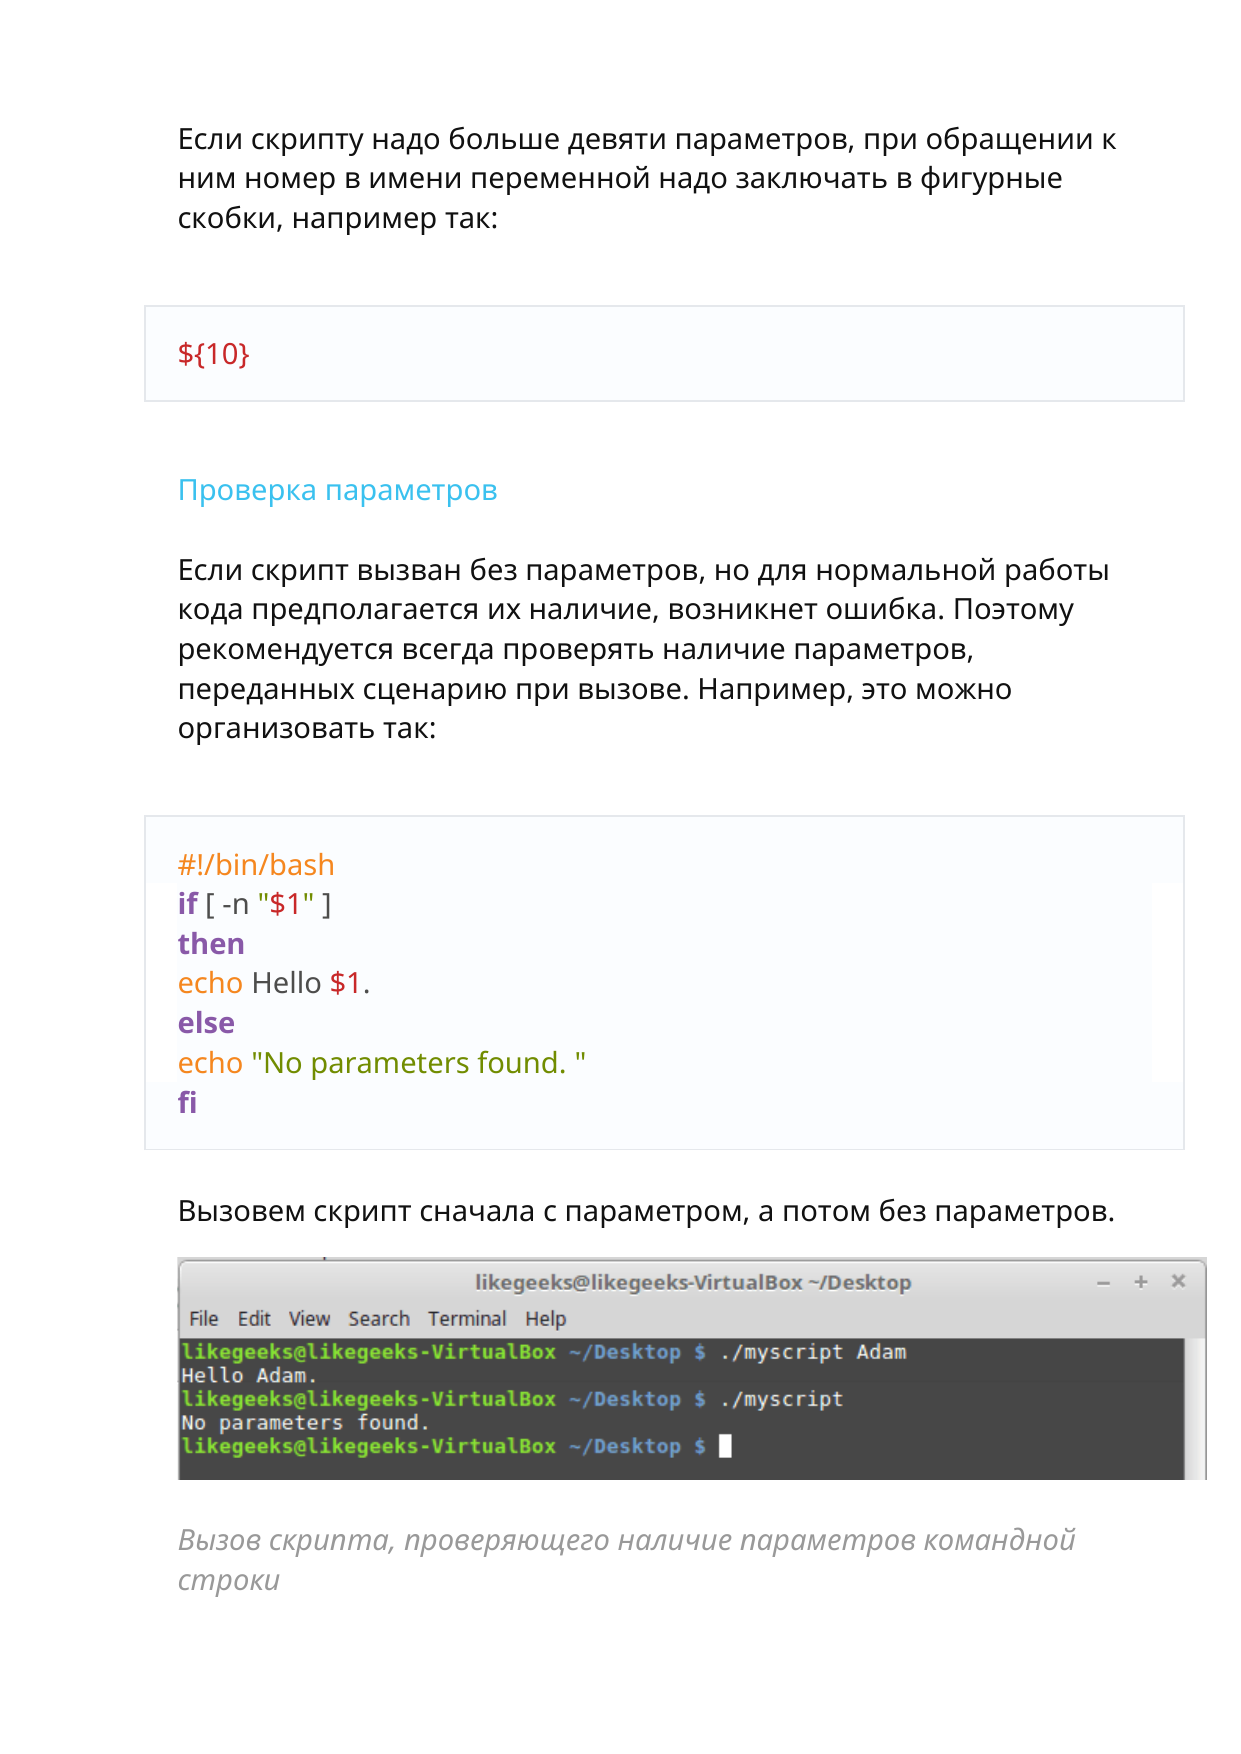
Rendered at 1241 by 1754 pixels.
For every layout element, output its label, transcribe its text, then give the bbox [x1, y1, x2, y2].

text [177, 118, 1152, 305]
text then [177, 923, 1152, 963]
picture [177, 1257, 1207, 1480]
text Проверка параметров [177, 469, 1152, 509]
text if [ -n "$1" ] [177, 883, 1152, 923]
text ${10} [146, 307, 1183, 400]
text Если скрипт вызван без параметров, но для нормальной работы кода предполагается их наличие, возникнет ошибка. Поэтому рекомендуется всегда проверять наличие параметров, переданных сценарию при вызове. Например, это можно организовать так: [177, 509, 1152, 815]
text fi [146, 1053, 1183, 1149]
text Вызовем скрипт сначала с параметром, а потом без параметров. [177, 1150, 1152, 1257]
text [177, 1480, 1152, 1598]
text echo Hello $1. [177, 963, 1152, 1002]
text #!/bin/bash [146, 817, 1183, 883]
text else [177, 1002, 1152, 1042]
